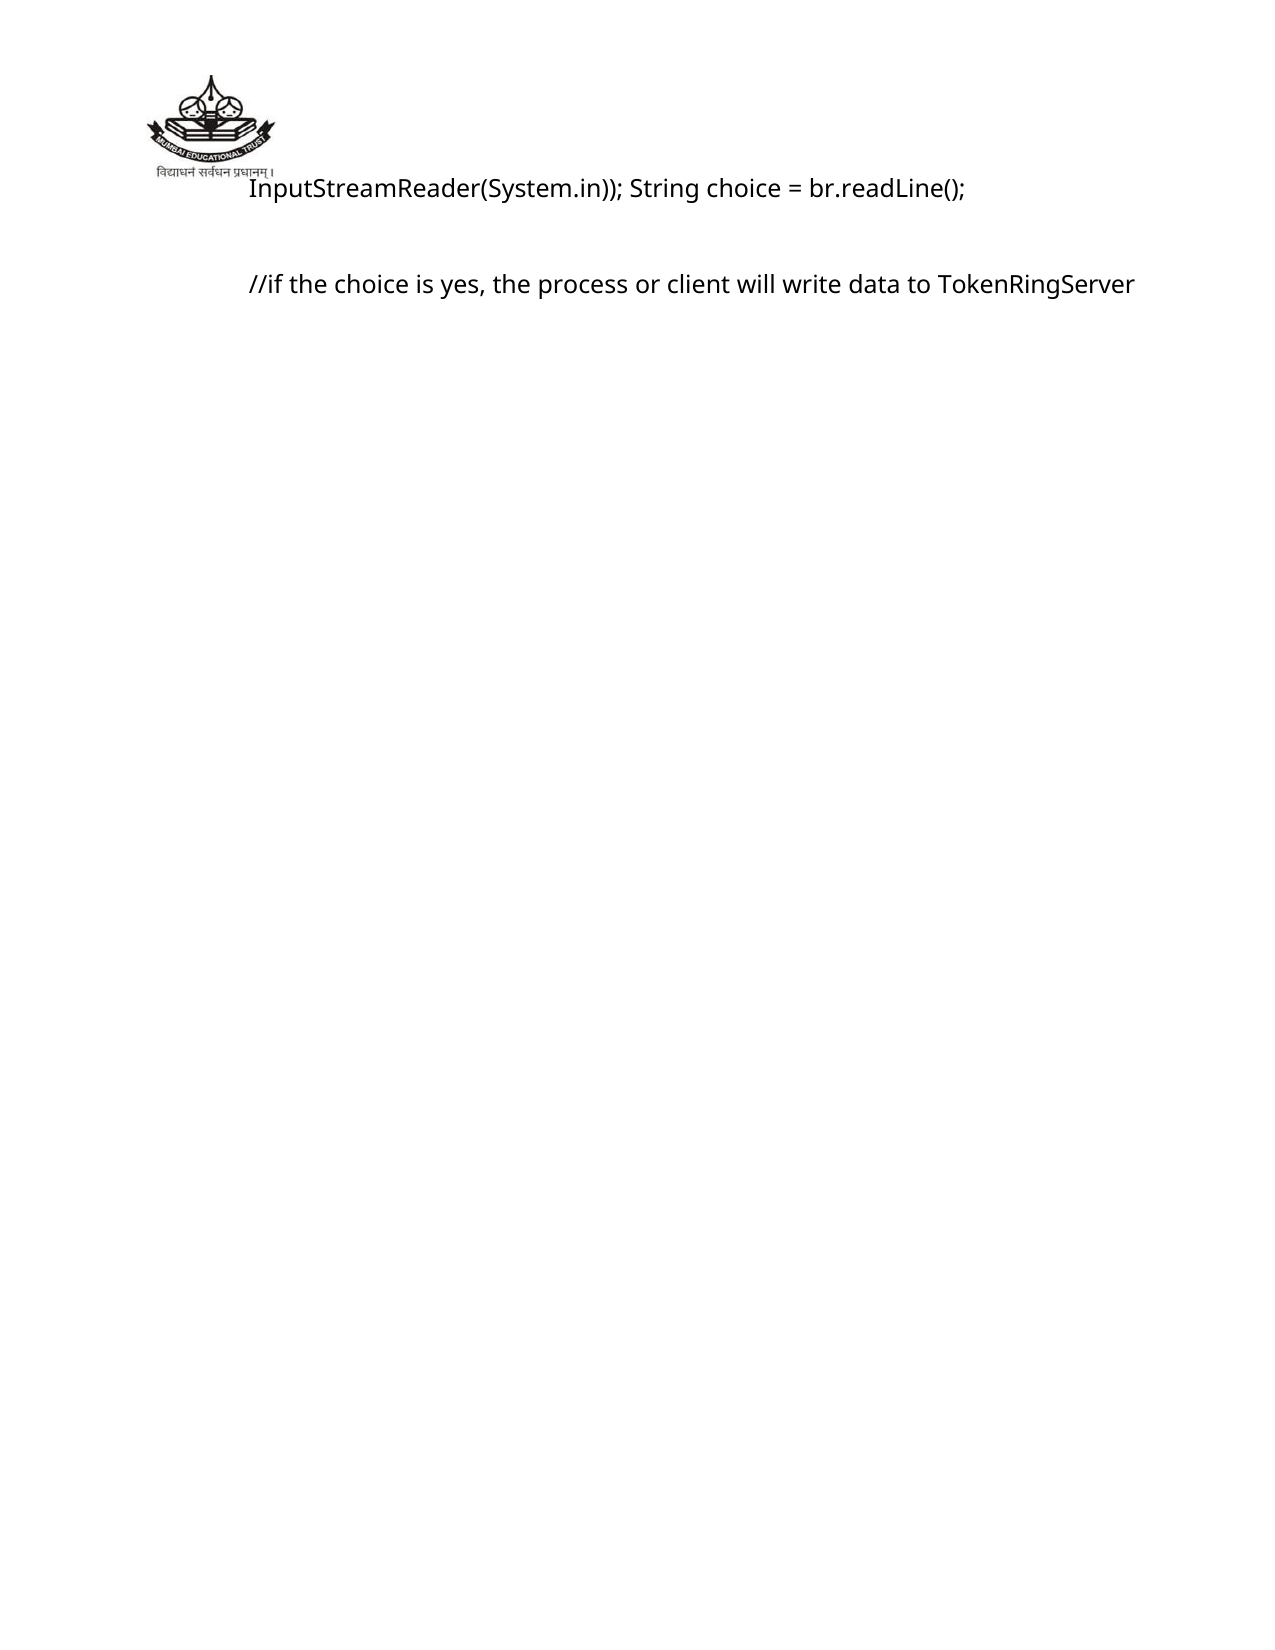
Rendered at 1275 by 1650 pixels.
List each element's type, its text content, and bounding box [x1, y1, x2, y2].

picture [146, 75, 277, 179]
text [249, 171, 1013, 205]
text //if the choice is yes, the process or client will write data to TokenRingServer [249, 266, 1164, 301]
